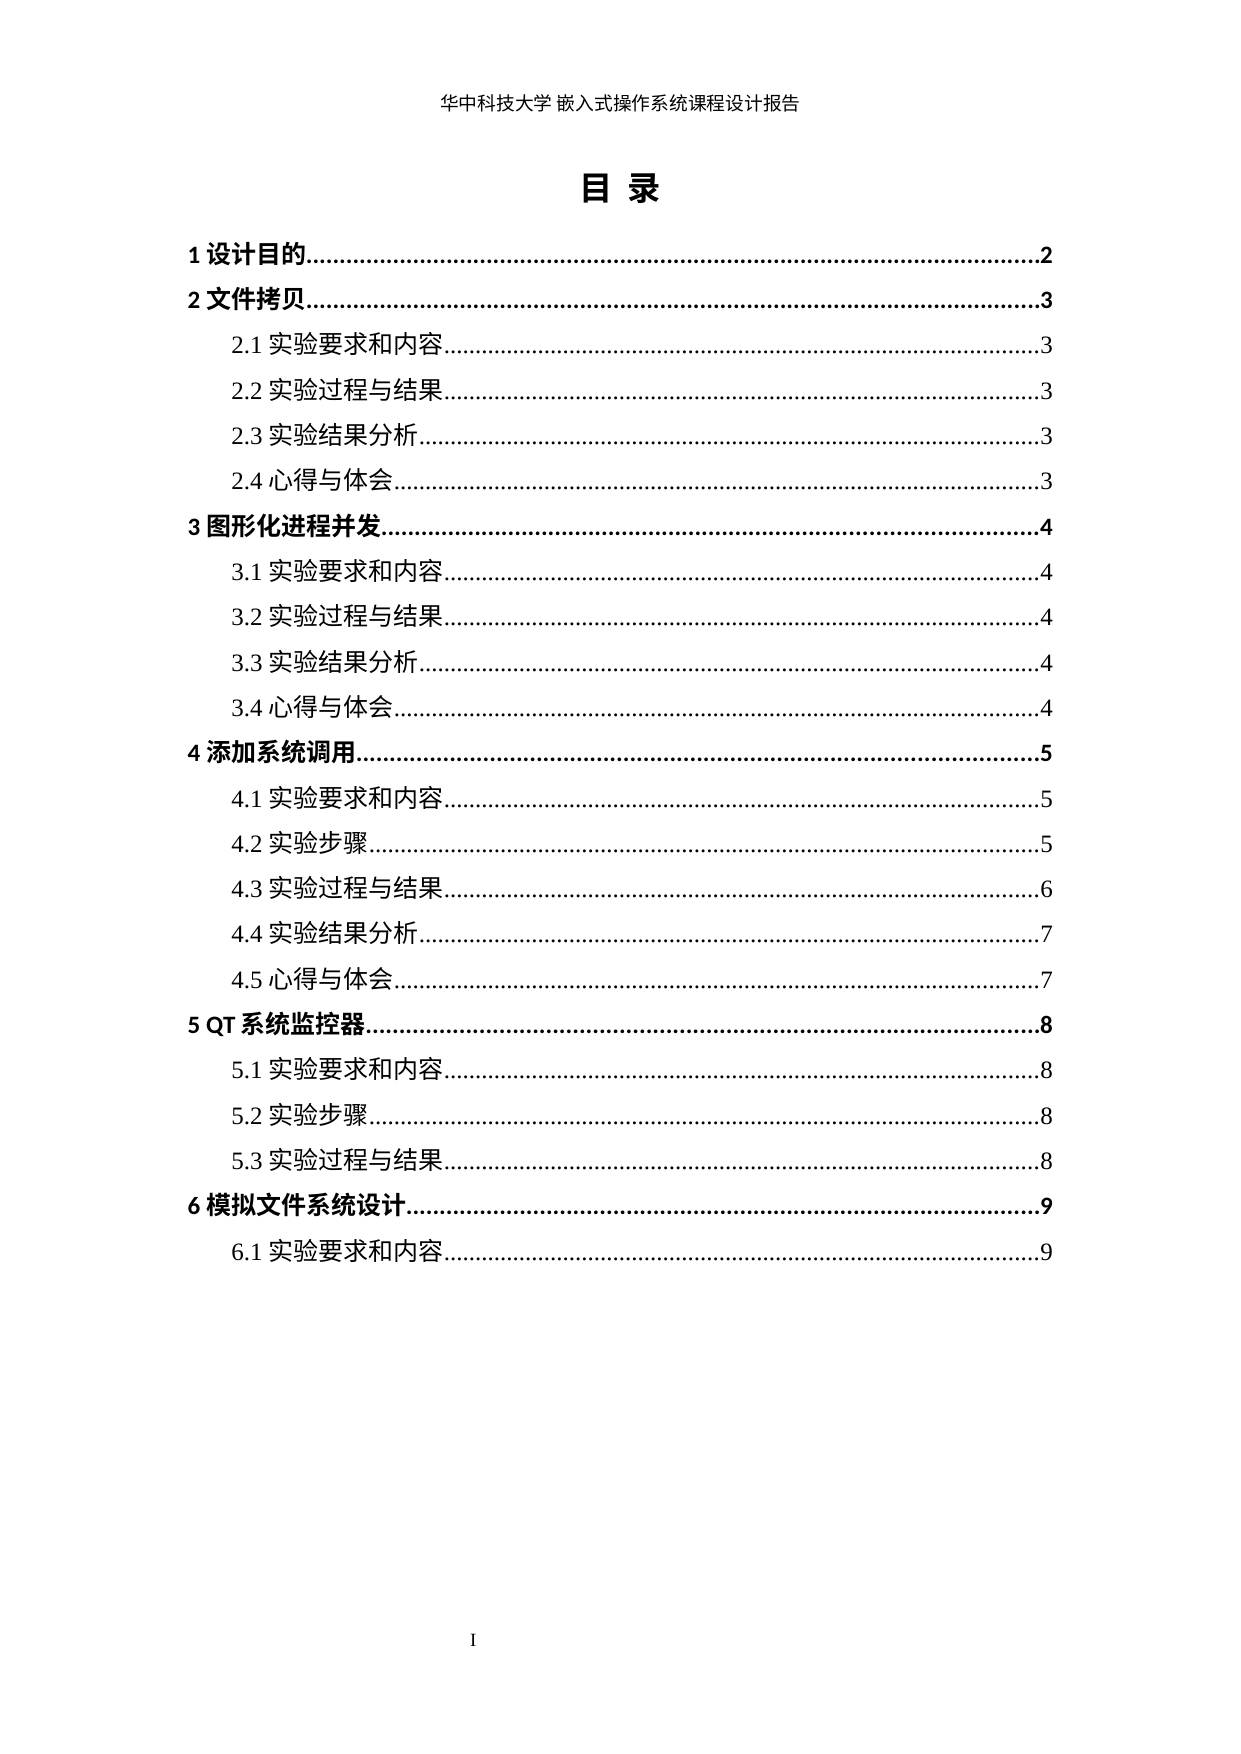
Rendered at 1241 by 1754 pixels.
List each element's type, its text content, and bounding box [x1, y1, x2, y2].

text 4.3 实验过程与结果 6 [231, 869, 1053, 905]
text 3.4 心得与体会 4 [231, 687, 1053, 724]
text 4.1 实验要求和内容 5 [231, 778, 1053, 814]
text 3.3 实验结果分析 4 [231, 642, 1053, 678]
text 3.2 实验过程与结果 4 [231, 597, 1053, 633]
text 2.4 心得与体会 3 [231, 461, 1053, 497]
text 4.2 实验步骤 5 [231, 823, 1053, 859]
text 5.2 实验步骤 8 [231, 1095, 1053, 1131]
text 2.2 实验过程与结果 3 [231, 370, 1053, 406]
text 5.3 实验过程与结果 8 [231, 1141, 1053, 1177]
text 目 录 [187, 162, 1053, 210]
text 4 添加系统调用 5 [187, 733, 1053, 769]
text 2 文件拷贝 3 [187, 279, 1053, 316]
text 6 模拟文件系统设计 9 [187, 1186, 1053, 1222]
text 2.1 实验要求和内容 3 [231, 325, 1053, 361]
text 3.1 实验要求和内容 4 [231, 551, 1053, 588]
text 6.1 实验要求和内容 9 [231, 1231, 1053, 1267]
text 3 图形化进程并发 4 [187, 506, 1053, 542]
text 4.4 实验结果分析 7 [231, 914, 1053, 950]
text 5 QT系统监控器 8 [187, 1004, 1053, 1041]
text 2.3 实验结果分析 3 [231, 416, 1053, 452]
text 4.5 心得与体会 7 [231, 959, 1053, 996]
text 1 设计目的 2 [187, 234, 1053, 271]
text 5.1 实验要求和内容 8 [231, 1050, 1053, 1086]
